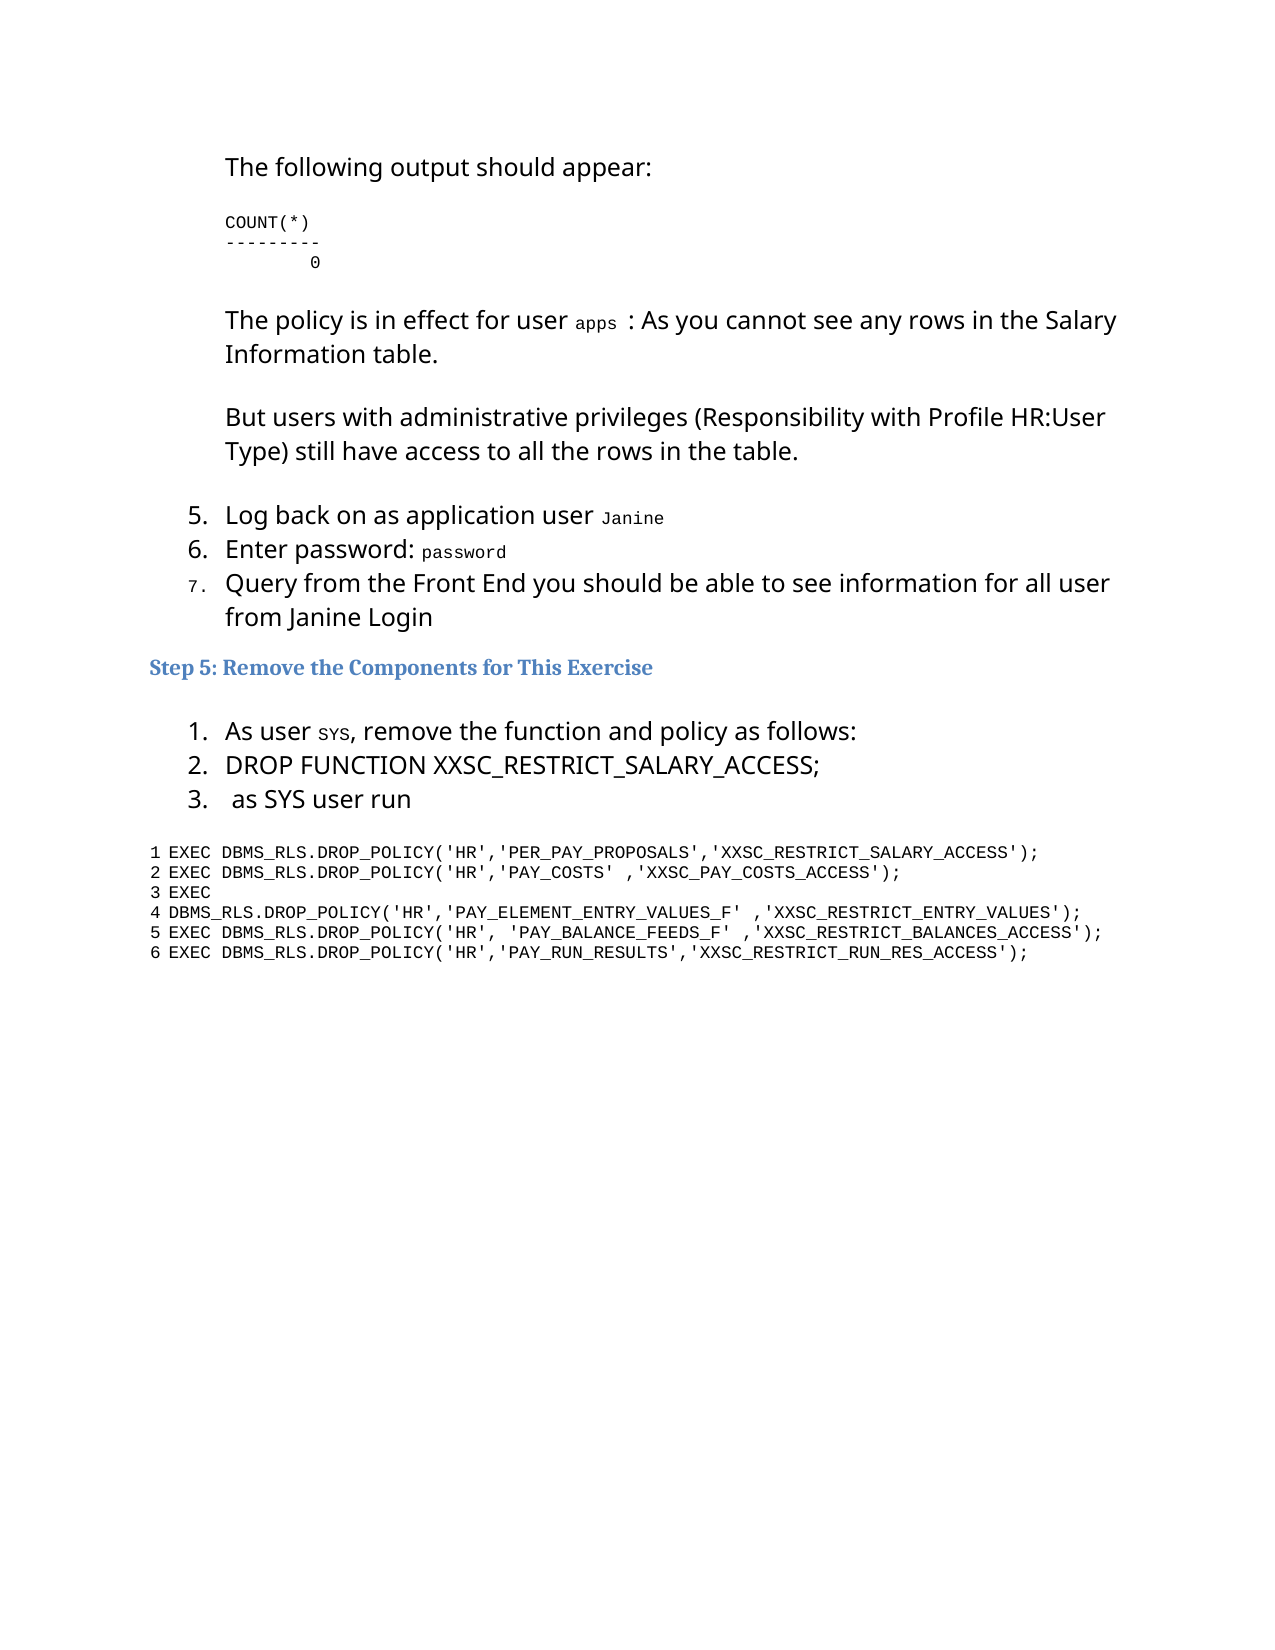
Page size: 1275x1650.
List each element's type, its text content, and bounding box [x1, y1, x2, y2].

text The policy is in effect for user apps : As you cannot see any rows in the Salary Information table. [225, 303, 1125, 371]
table_header 1 2 3 4 5 6 [149, 842, 167, 966]
text COUNT(*) [225, 213, 1125, 233]
list As user SYS, remove the function and policy as follows: [187, 714, 1125, 748]
list Log back on as application user Janine [187, 497, 1125, 531]
text --------- [225, 233, 1125, 253]
table_header EXEC DBMS_RLS.DROP_POLICY('HR','PER_PAY_PROPOSALS','XXSC_RESTRICT_SALARY_ACCESS'); EXEC DBMS_RLS.DROP_POLICY('HR','PAY_COSTS' ,'XXSC_PAY_COSTS_ACCESS'); EXEC DBMS_RLS.DROP_POLICY('HR','PAY_ELEMENT_ENTRY_VALUES_F' ,'XXSC_RESTRICT_ENTRY_VALUES'); EXEC DBMS_RLS.DROP_POLICY('HR', 'PAY_BALANCE_FEEDS_F' ,'XXSC_RESTRICT_BALANCES_ACCESS'); EXEC DBMS_RLS.DROP_POLICY('HR','PAY_RUN_RESULTS','XXSC_RESTRICT_RUN_RES_ACCESS'); [167, 842, 1123, 966]
subtitle Step 5: Remove the Components for This Exercise [150, 654, 1125, 681]
text The following output should appear: [225, 150, 1125, 184]
text But users with administrative privileges (Responsibility with Profile HR:User Type) still have access to all the rows in the table. [225, 400, 1125, 468]
text 0 [225, 253, 1125, 273]
list Query from the Front End you should be able to see information for all user from Janine Login [187, 565, 1125, 633]
list as SYS user run [187, 782, 1125, 816]
list Enter password: password [187, 531, 1125, 565]
list DROP FUNCTION XXSC_RESTRICT_SALARY_ACCESS; [187, 748, 1125, 782]
